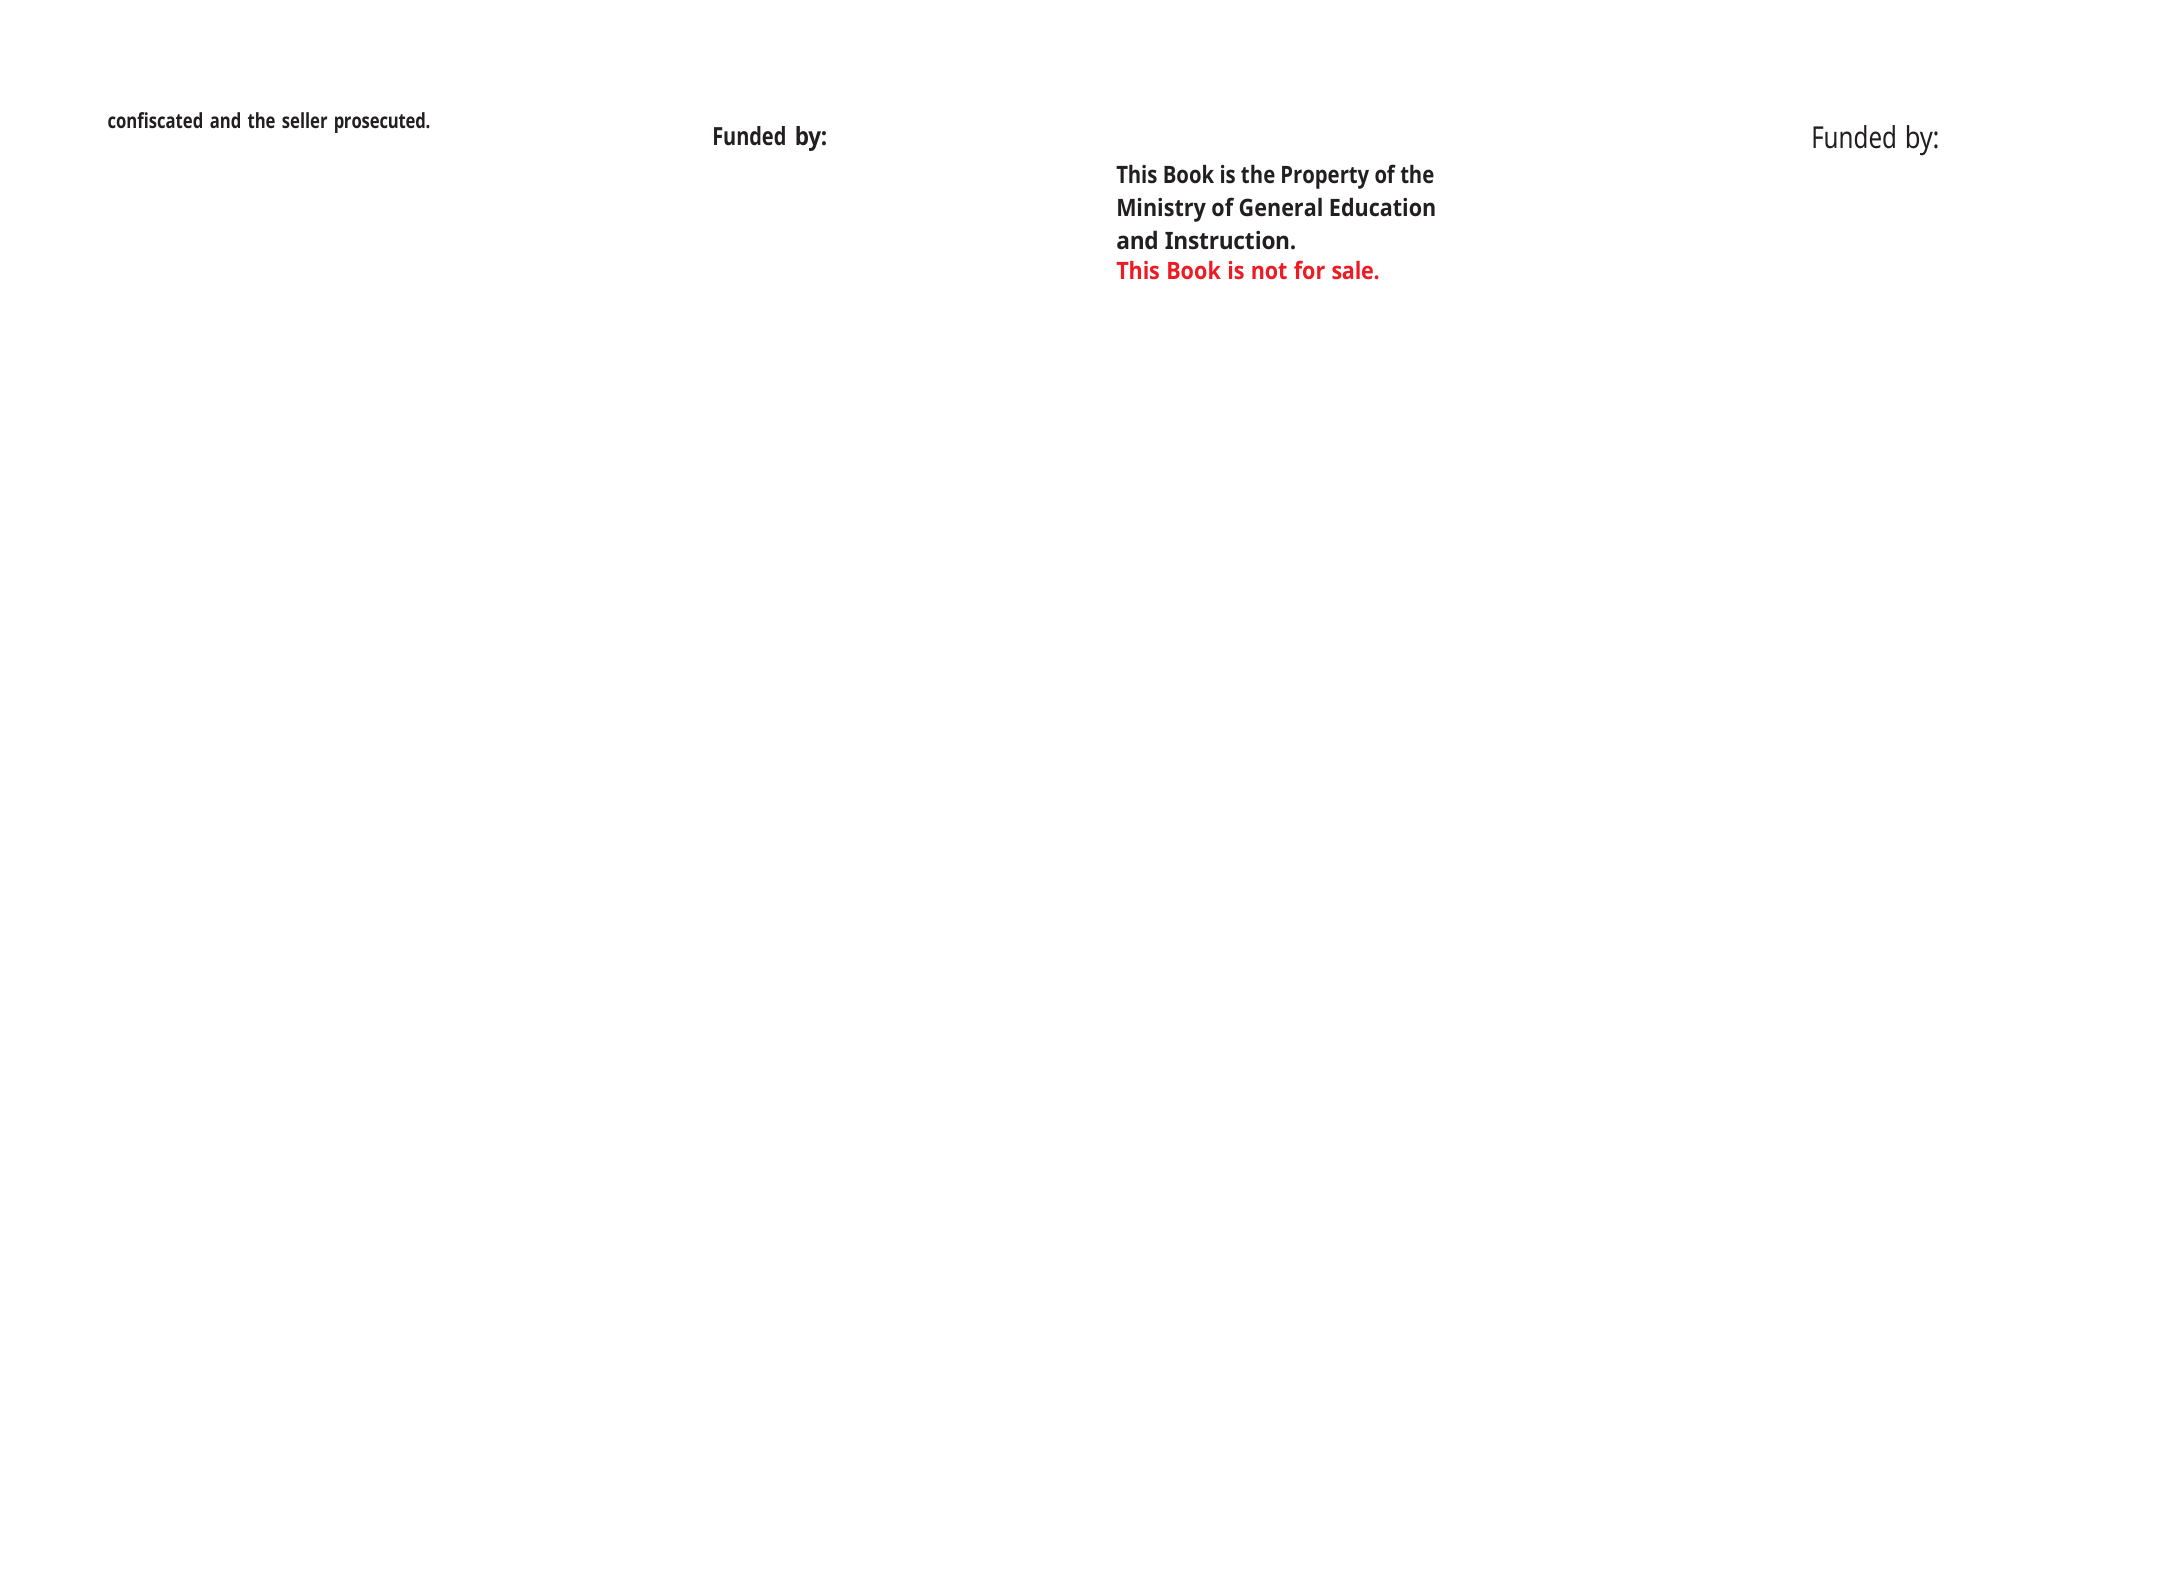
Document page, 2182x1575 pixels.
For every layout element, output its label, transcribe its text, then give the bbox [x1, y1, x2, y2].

text Funded by: [712, 118, 924, 152]
text Funded by: [1811, 117, 2096, 158]
text This Book is not for sale. [1116, 257, 1449, 286]
text Any book found on sale, either in print or electronic form, will be confiscated and the seller prosecuted. [106, 106, 534, 134]
text This Book is the Property of the Ministry of General Education and Instruction. [1116, 158, 1449, 256]
